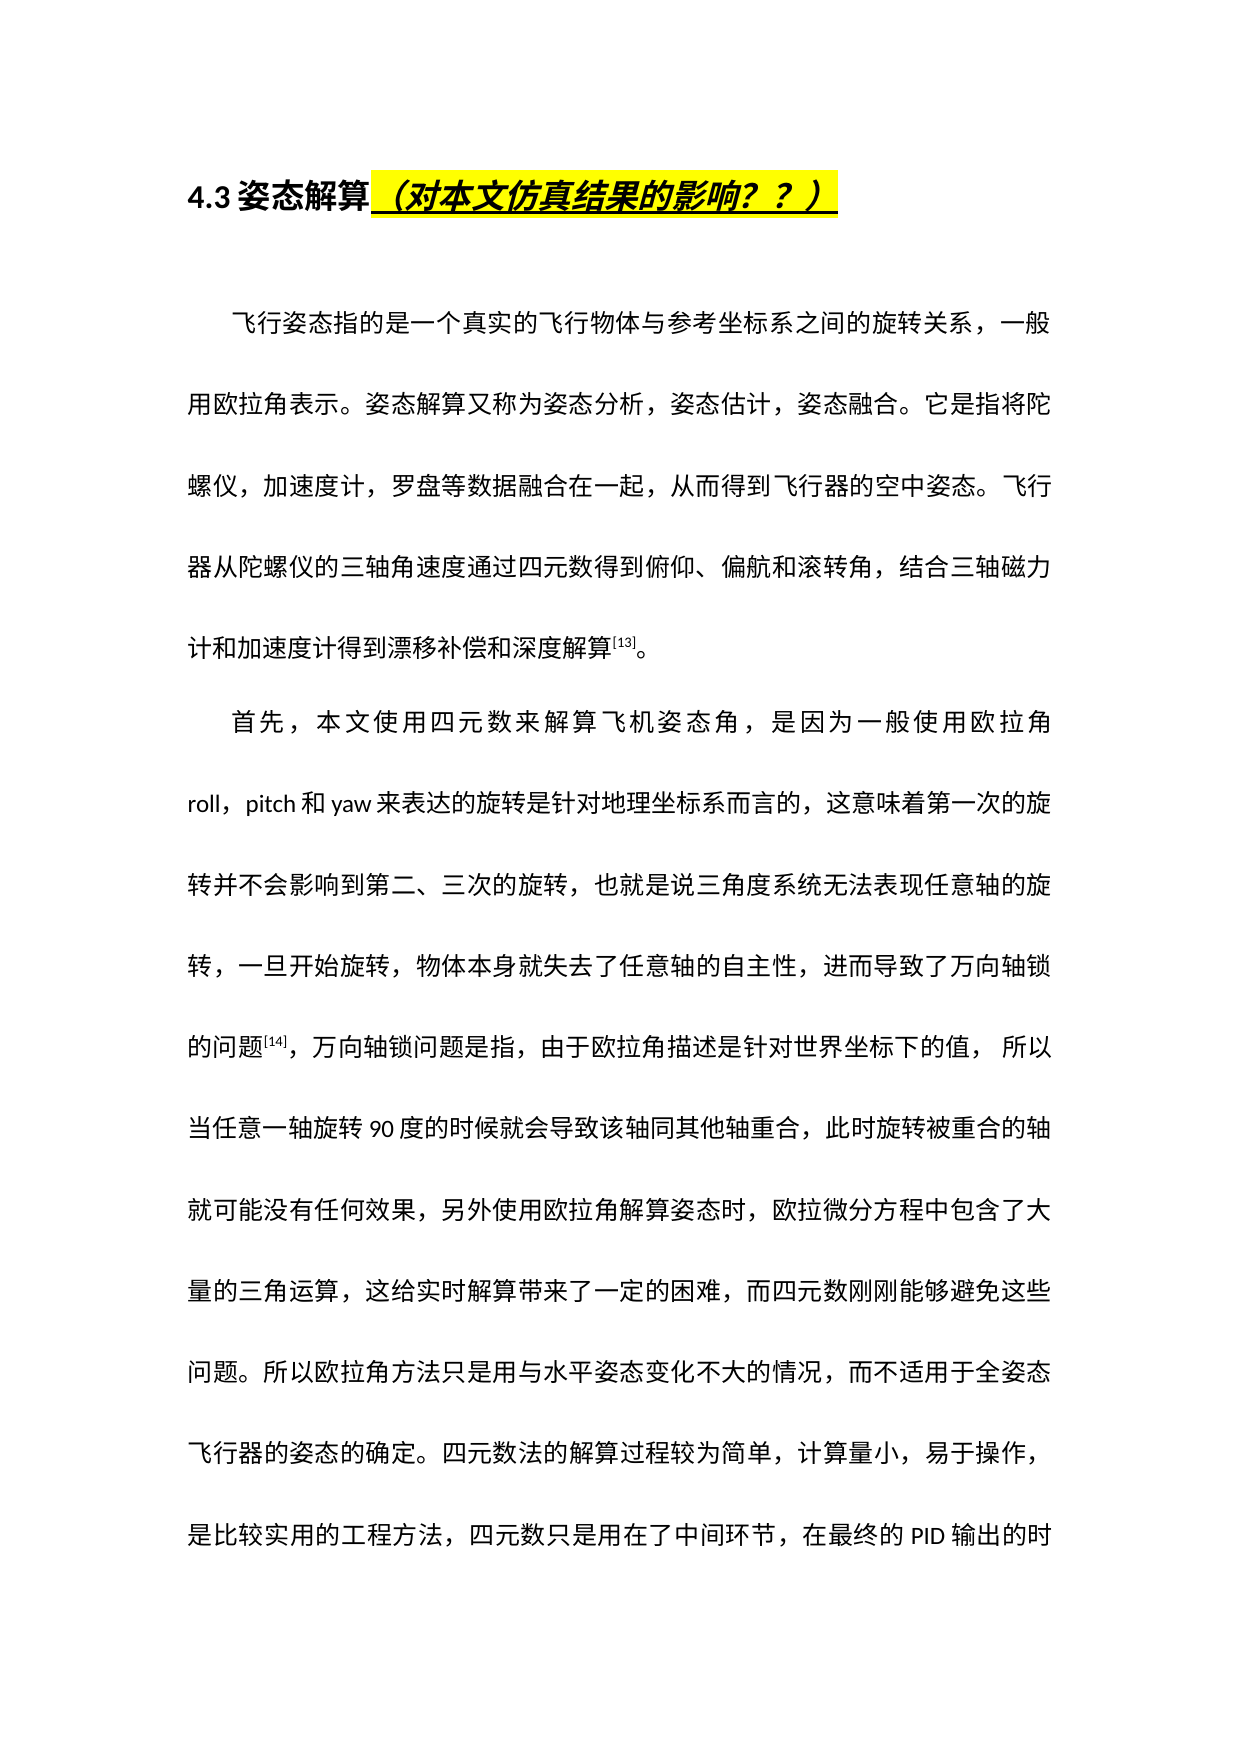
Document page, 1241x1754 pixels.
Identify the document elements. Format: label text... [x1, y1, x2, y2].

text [187, 688, 1053, 1566]
subtitle 4.3 姿态解算（对本文仿真结果的影响？？） [187, 162, 1053, 227]
text 飞行姿态指的是一个真实的飞行物体与参考坐标系之间的旋转关系，一般用欧拉角表示。姿态解算又称为姿态分析，姿态估计，姿态融合。它是指将陀螺仪，加速度计，罗盘等数据融合在一起，从而得到飞行器的空中姿态。飞行器从陀螺仪的三轴角速度通过四元数得到俯仰、偏航和滚转角，结合三轴磁力计和加速度计得到漂移补偿和深度解算[13]。 [187, 289, 1053, 679]
